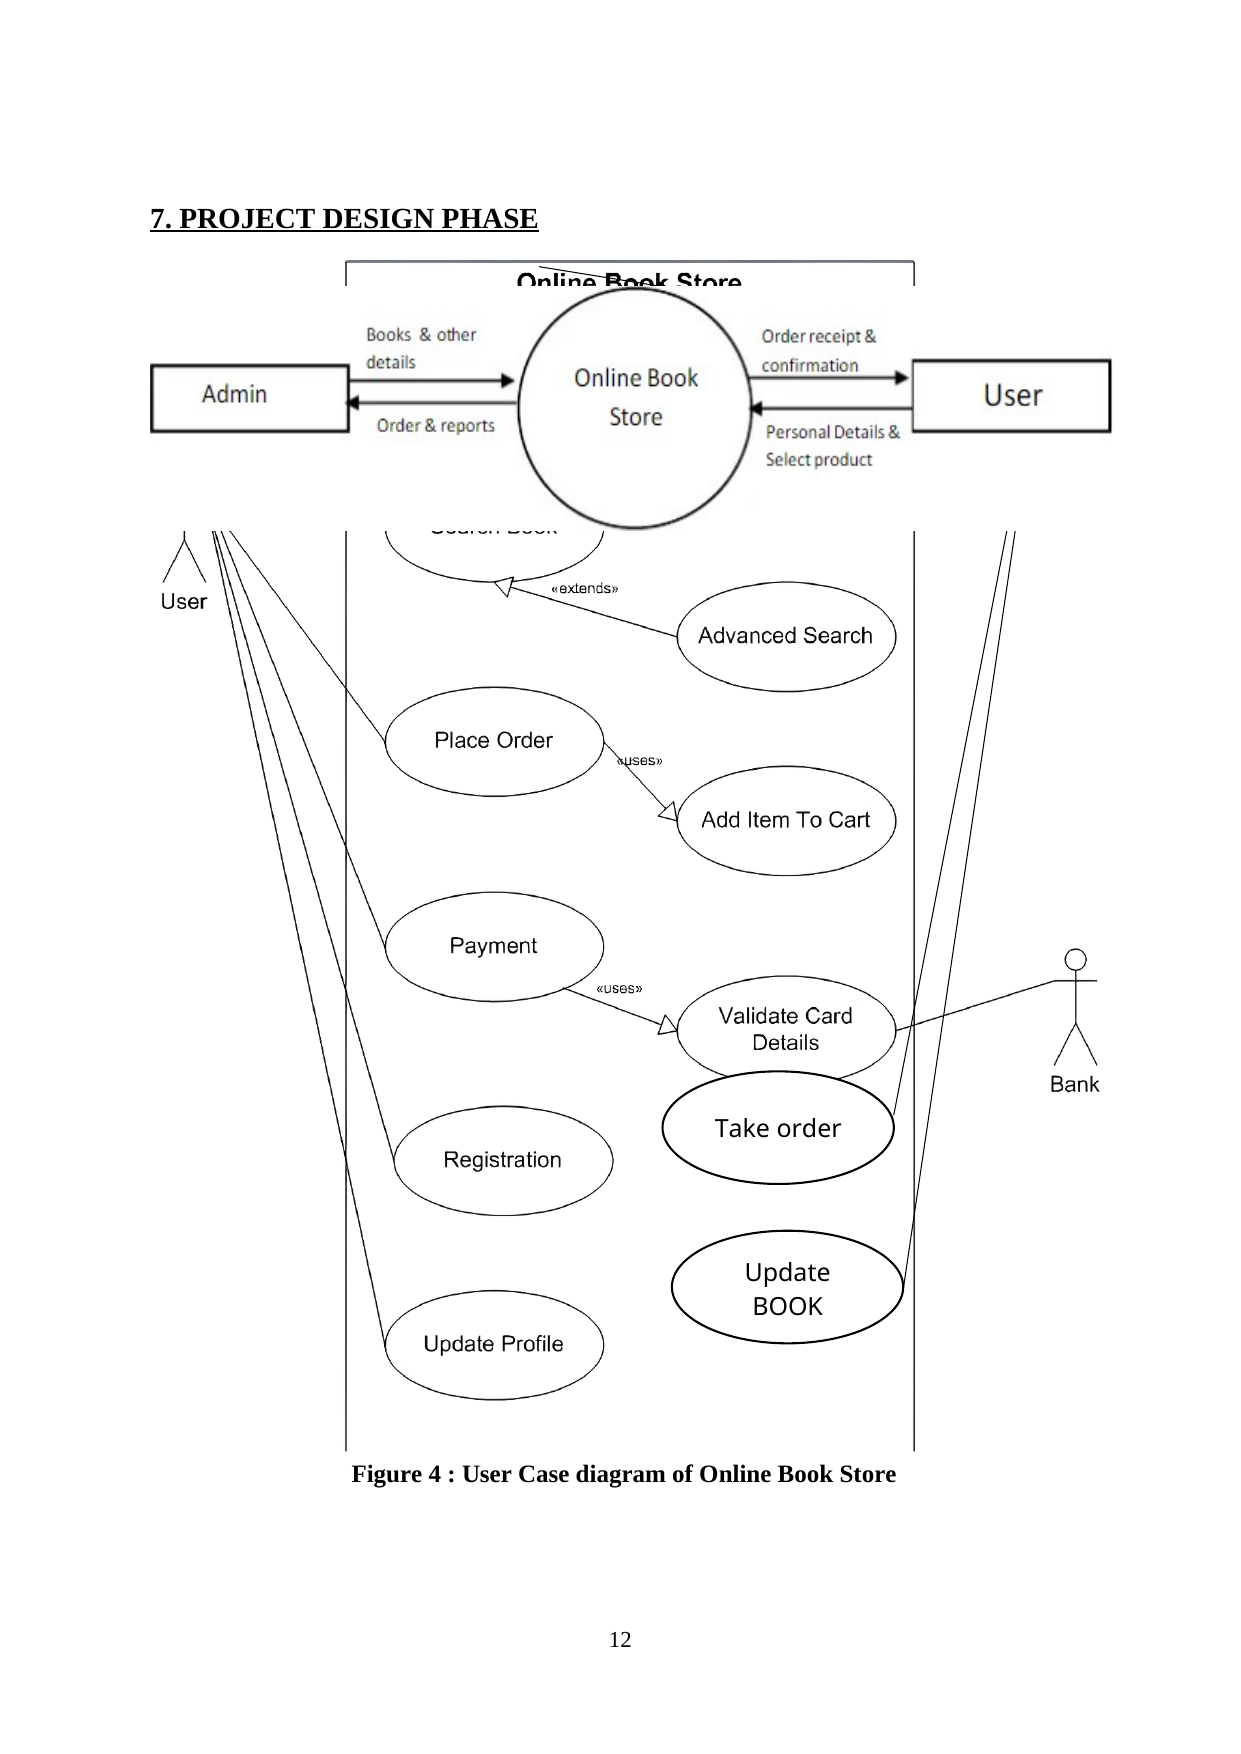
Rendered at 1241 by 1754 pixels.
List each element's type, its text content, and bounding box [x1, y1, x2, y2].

subtitle 7. PROJECT DESIGN PHASE [150, 201, 1090, 235]
picture [150, 260, 1114, 1474]
